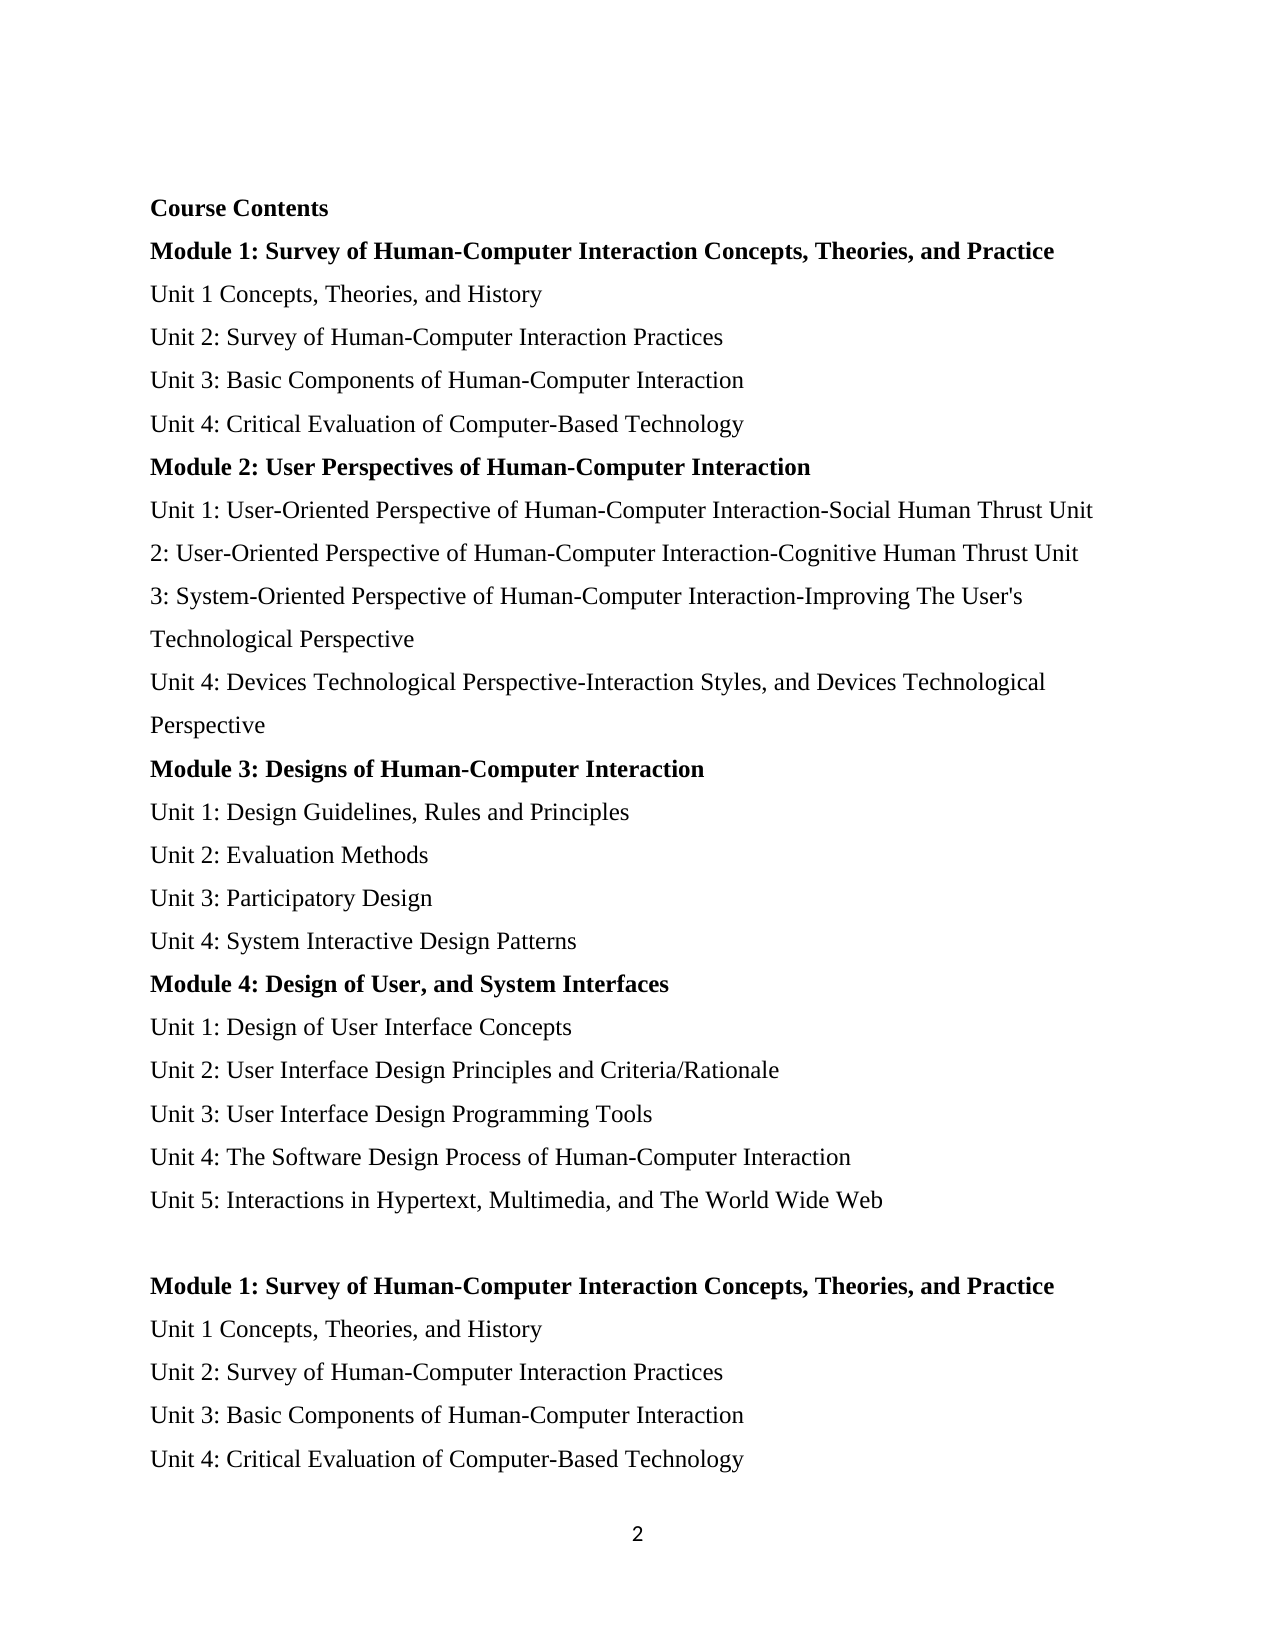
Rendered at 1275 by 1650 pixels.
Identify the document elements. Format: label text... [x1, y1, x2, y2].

text Unit 2: Evaluation Methods [150, 840, 1125, 869]
text Unit 4: Devices Technological Perspective-Interaction Styles, and Devices Technological [150, 667, 1125, 696]
text Unit 1: User-Oriented Perspective of Human-Computer Interaction-Social Human Thrust Unit [150, 495, 1125, 524]
text Unit 4: System Interactive Design Patterns [150, 926, 1125, 955]
text 2: User-Oriented Perspective of Human-Computer Interaction-Cognitive Human Thrust Unit [150, 538, 1125, 567]
text Unit 2: Survey of Human-Computer Interaction Practices [150, 322, 1125, 351]
text Unit 1 Concepts, Theories, and History [150, 279, 1125, 308]
text Unit 4: The Software Design Process of Human-Computer Interaction [150, 1142, 1125, 1171]
text Module 1: Survey of Human-Computer Interaction Concepts, Theories, and Practice [150, 1271, 1125, 1300]
text Technological Perspective [150, 624, 1125, 653]
text Unit 3: Participatory Design [150, 883, 1125, 912]
text Unit 1: Design of User Interface Concepts [150, 1012, 1125, 1041]
text Unit 4: Critical Evaluation of Computer-Based Technology [150, 1444, 1125, 1472]
text Unit 3: User Interface Design Programming Tools [150, 1099, 1125, 1127]
text Perspective [150, 711, 1125, 739]
text 3: System-Oriented Perspective of Human-Computer Interaction-Improving The User's [150, 581, 1125, 610]
text Module 2: User Perspectives of Human-Computer Interaction [150, 452, 1125, 481]
text Course Contents [150, 193, 1125, 222]
text Module 4: Design of User, and System Interfaces [150, 969, 1125, 998]
text Unit 5: Interactions in Hypertext, Multimedia, and The World Wide Web [150, 1185, 1125, 1214]
text Module 1: Survey of Human-Computer Interaction Concepts, Theories, and Practice [150, 236, 1125, 265]
text Unit 3: Basic Components of Human-Computer Interaction [150, 1401, 1125, 1429]
text Unit 2: Survey of Human-Computer Interaction Practices [150, 1357, 1125, 1386]
text Unit 1 Concepts, Theories, and History [150, 1314, 1125, 1343]
text Unit 1: Design Guidelines, Rules and Principles [150, 797, 1125, 826]
text Unit 4: Critical Evaluation of Computer-Based Technology [150, 409, 1125, 437]
text Module 3: Designs of Human-Computer Interaction [150, 754, 1125, 782]
text Unit 2: User Interface Design Principles and Criteria/Rationale [150, 1056, 1125, 1084]
text Unit 3: Basic Components of Human-Computer Interaction [150, 366, 1125, 394]
